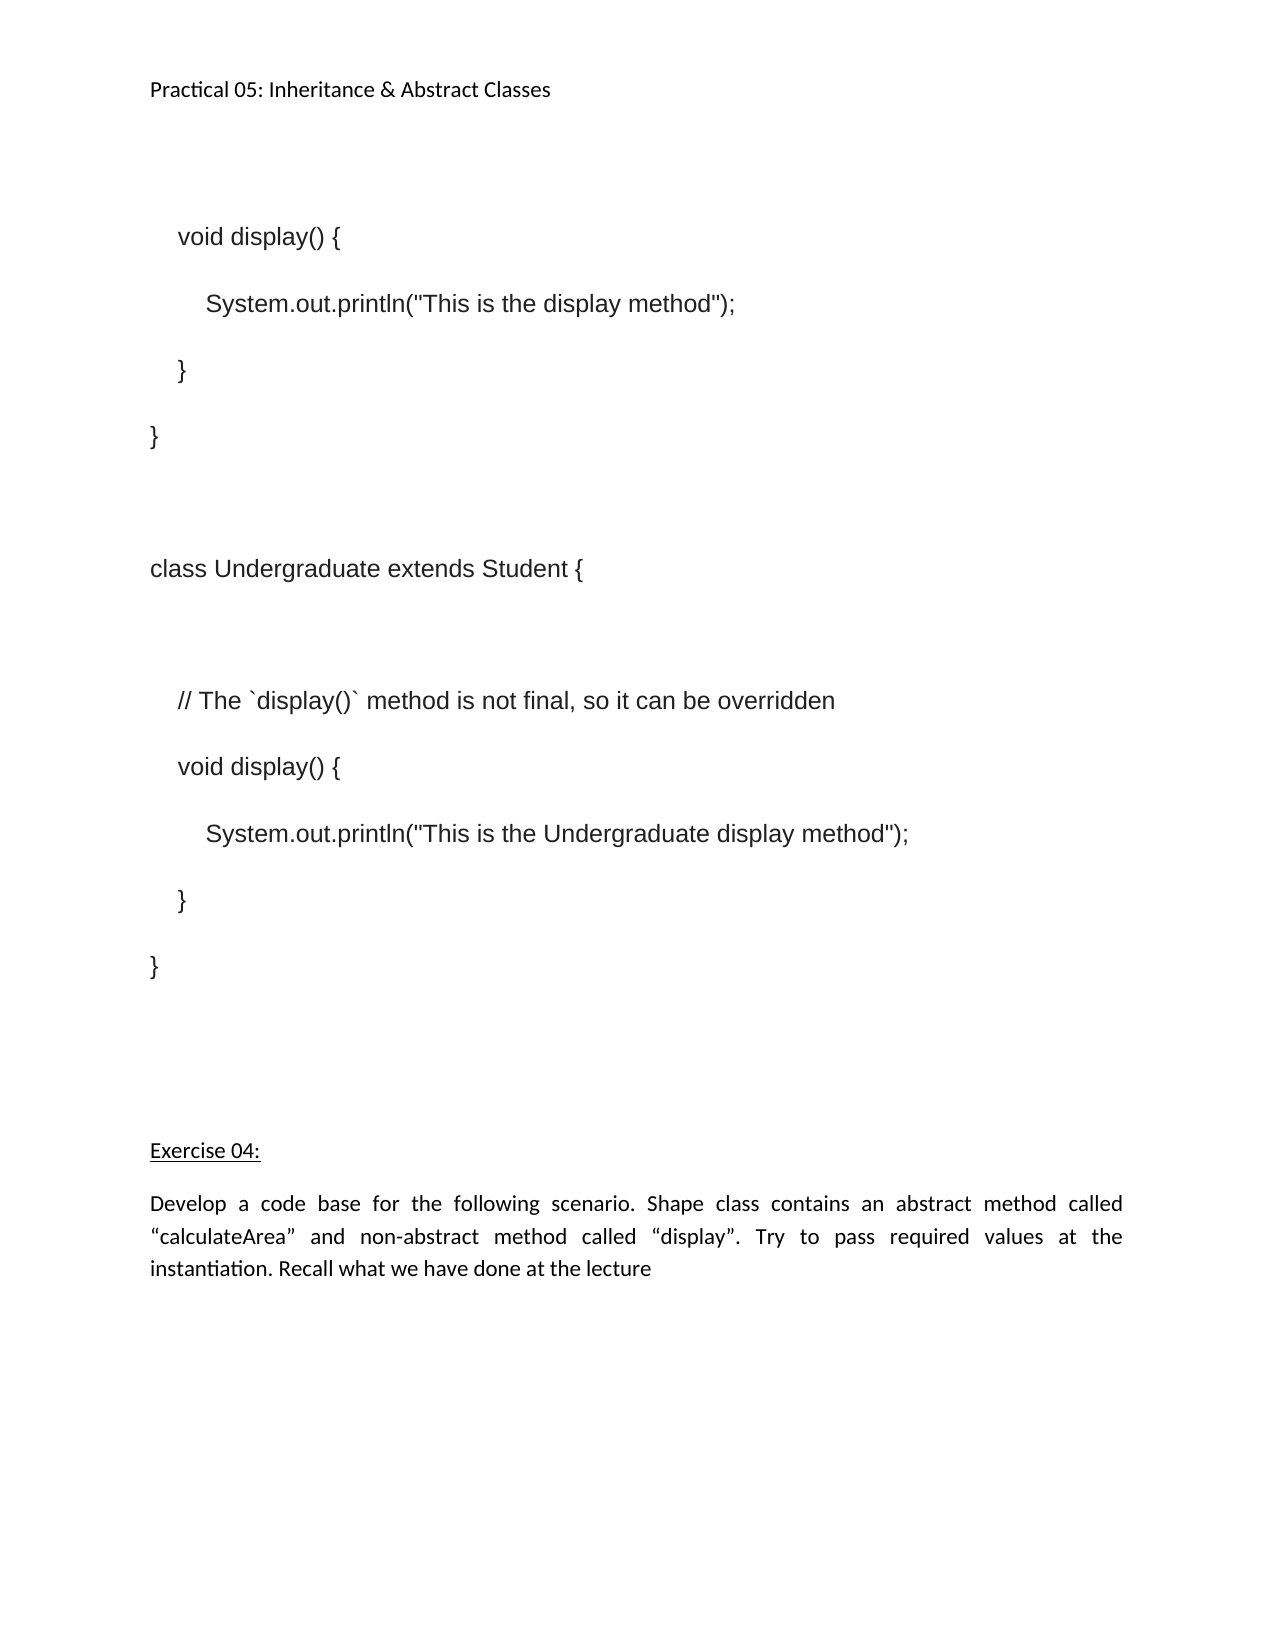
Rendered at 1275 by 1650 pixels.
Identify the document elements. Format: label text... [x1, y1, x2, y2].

text } [150, 951, 1125, 980]
text void display() { [150, 752, 1125, 781]
text class Undergraduate extends Student { [150, 553, 1125, 582]
text System.out.println("This is the display method"); [150, 288, 1125, 317]
text // The `display()` method is not final, so it can be overridden [150, 686, 1125, 715]
text System.out.println("This is the Undergraduate display method"); [150, 818, 1125, 847]
text void display() { [150, 222, 1125, 251]
text } [150, 421, 1125, 450]
text Exercise 04: [150, 1137, 1125, 1164]
text } [150, 885, 1125, 913]
text Develop a code base for the following scenario. Shape class contains an abstract method called “calculateArea” and non-abstract method called “display”. Try to pass required values at the instantiation. Recall what we have done at the lecture [150, 1189, 1125, 1282]
text } [150, 355, 1125, 383]
